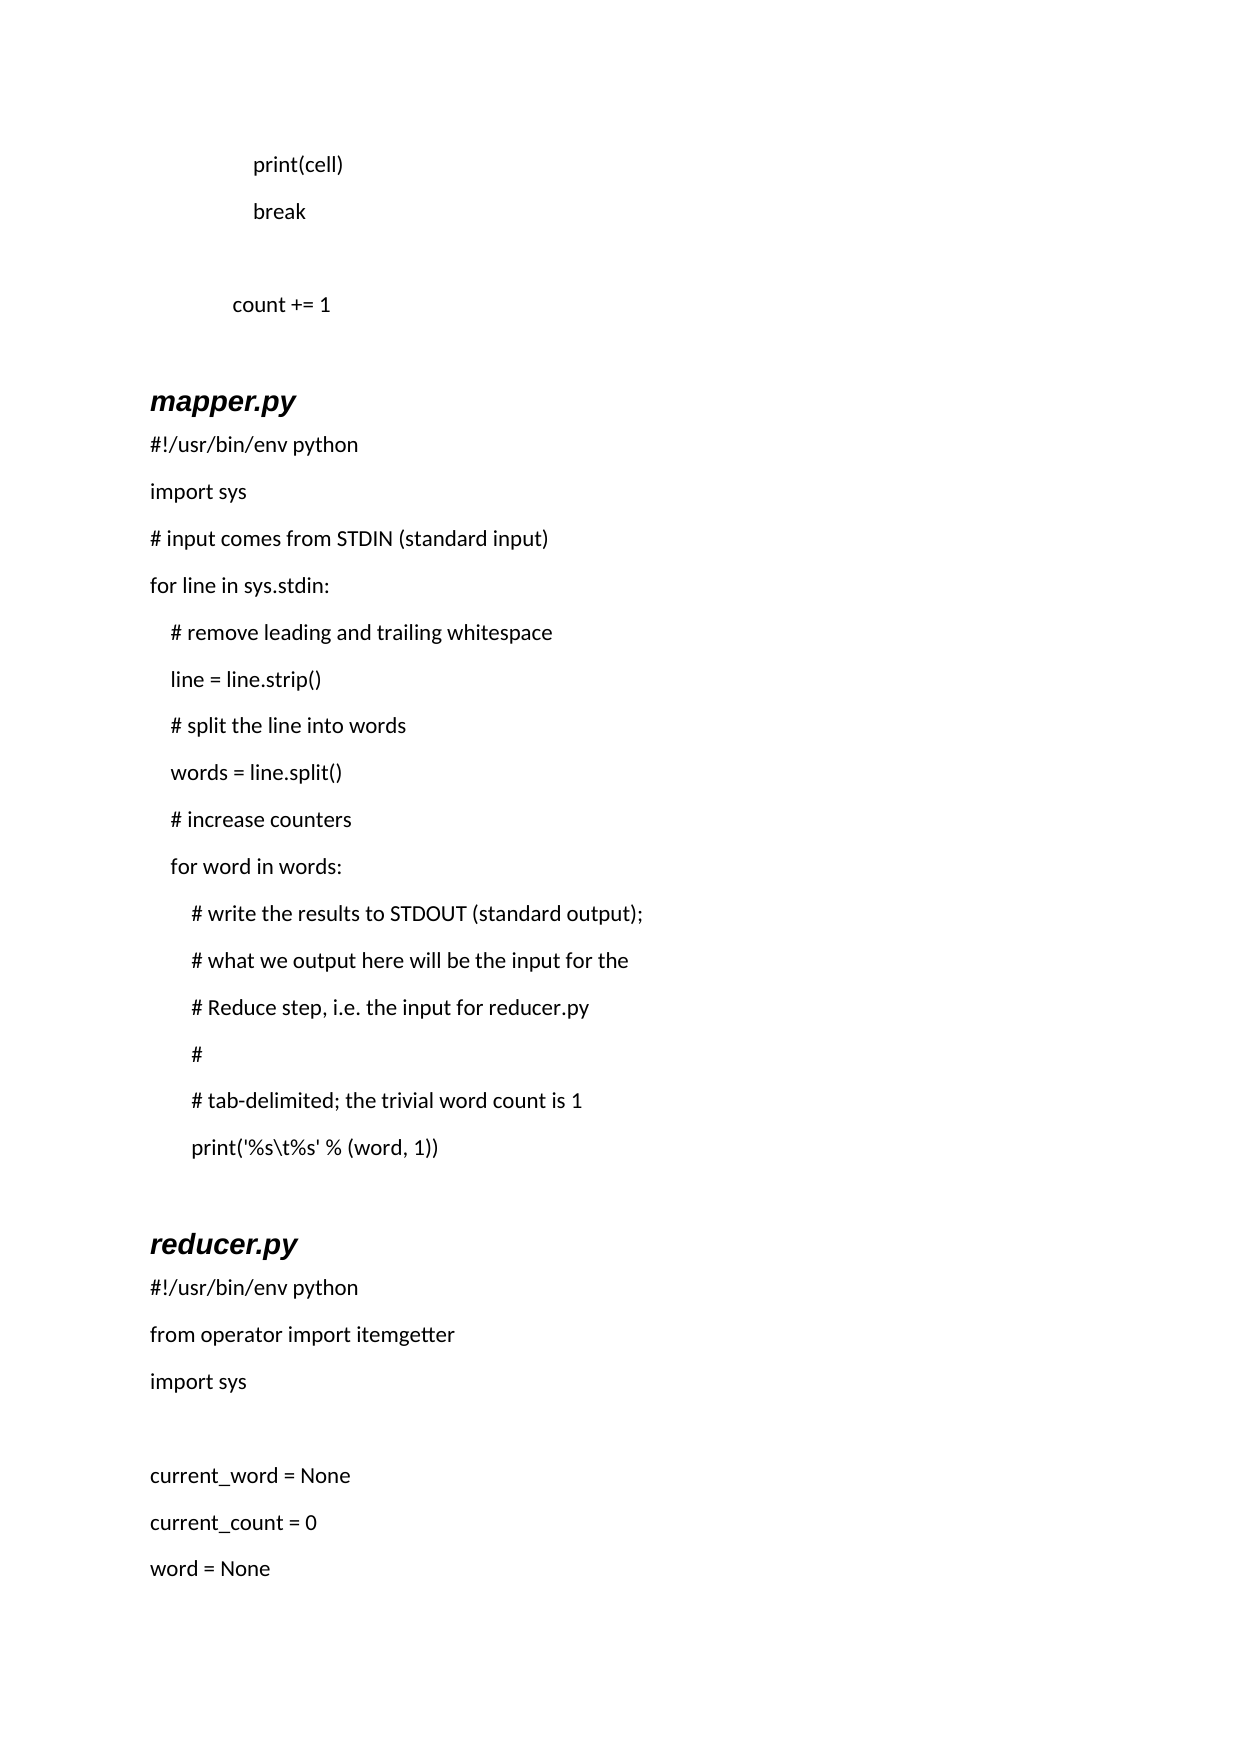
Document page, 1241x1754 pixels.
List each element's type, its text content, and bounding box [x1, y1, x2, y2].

text current_word = None [150, 1461, 1090, 1489]
text #!/usr/bin/env python [150, 430, 1090, 458]
text print(cell) [150, 150, 1090, 178]
text # remove leading and trailing whitespace [150, 618, 1090, 646]
text break [150, 197, 1090, 225]
text count += 1 [150, 291, 1090, 319]
text # split the line into words [150, 712, 1090, 740]
text import sys [150, 1367, 1090, 1395]
text # Reduce step, i.e. the input for reducer.py [150, 993, 1090, 1021]
text line = line.strip() [150, 665, 1090, 693]
text import sys [150, 477, 1090, 505]
text # increase counters [150, 805, 1090, 833]
text word = None [150, 1554, 1090, 1583]
subtitle reducer.py [150, 1227, 1090, 1261]
text # tab-delimited; the trivial word count is 1 [150, 1087, 1090, 1115]
text # input comes from STDIN (standard input) [150, 524, 1090, 552]
text for word in words: [150, 852, 1090, 880]
text #!/usr/bin/env python [150, 1273, 1090, 1301]
subtitle mapper.py [150, 384, 1090, 418]
text for line in sys.stdin: [150, 571, 1090, 599]
text # [150, 1040, 1090, 1068]
text # write the results to STDOUT (standard output); [150, 899, 1090, 927]
text current_count = 0 [150, 1508, 1090, 1536]
text # what we output here will be the input for the [150, 946, 1090, 974]
text words = line.split() [150, 758, 1090, 787]
text from operator import itemgetter [150, 1320, 1090, 1348]
text print('%s\t%s' % (word, 1)) [150, 1133, 1090, 1162]
